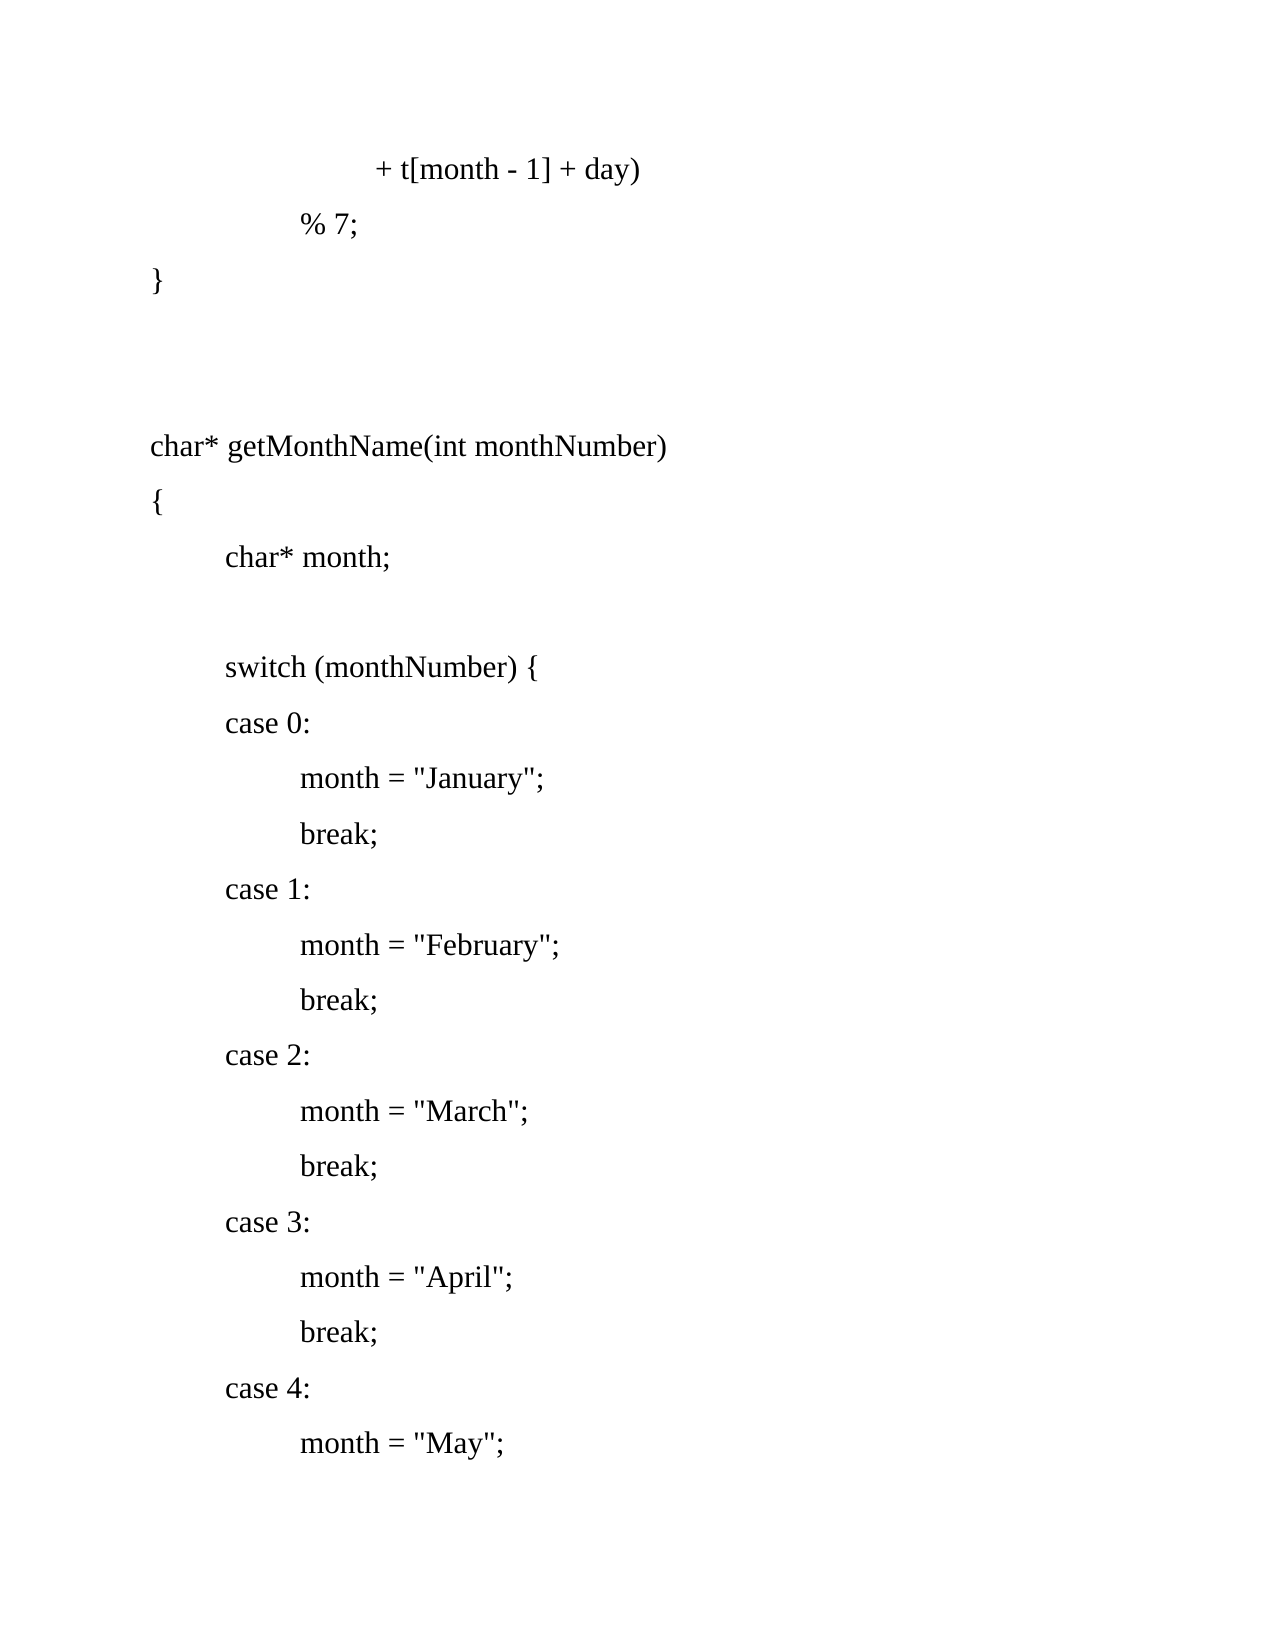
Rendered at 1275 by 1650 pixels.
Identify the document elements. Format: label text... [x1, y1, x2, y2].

text case 4: [150, 1369, 1125, 1405]
text } [150, 261, 1125, 297]
text switch (monthNumber) { [150, 649, 1125, 685]
text char* getMonthName(int monthNumber) [150, 427, 1125, 463]
text month = "May"; [150, 1424, 1125, 1461]
text case 0: [150, 704, 1125, 740]
text break; [150, 1314, 1125, 1350]
text char* month; [150, 538, 1125, 574]
text { [150, 482, 1125, 518]
text break; [150, 981, 1125, 1017]
text month = "March"; [150, 1092, 1125, 1128]
text month = "January"; [150, 759, 1125, 796]
text case 2: [150, 1037, 1125, 1073]
text month = "February"; [150, 926, 1125, 962]
text month = "April"; [150, 1258, 1125, 1294]
text % 7; [150, 205, 1125, 241]
text case 1: [150, 870, 1125, 906]
text break; [150, 815, 1125, 851]
text + t[month - 1] + day) [150, 150, 1125, 186]
text break; [150, 1147, 1125, 1183]
text case 3: [150, 1203, 1125, 1239]
